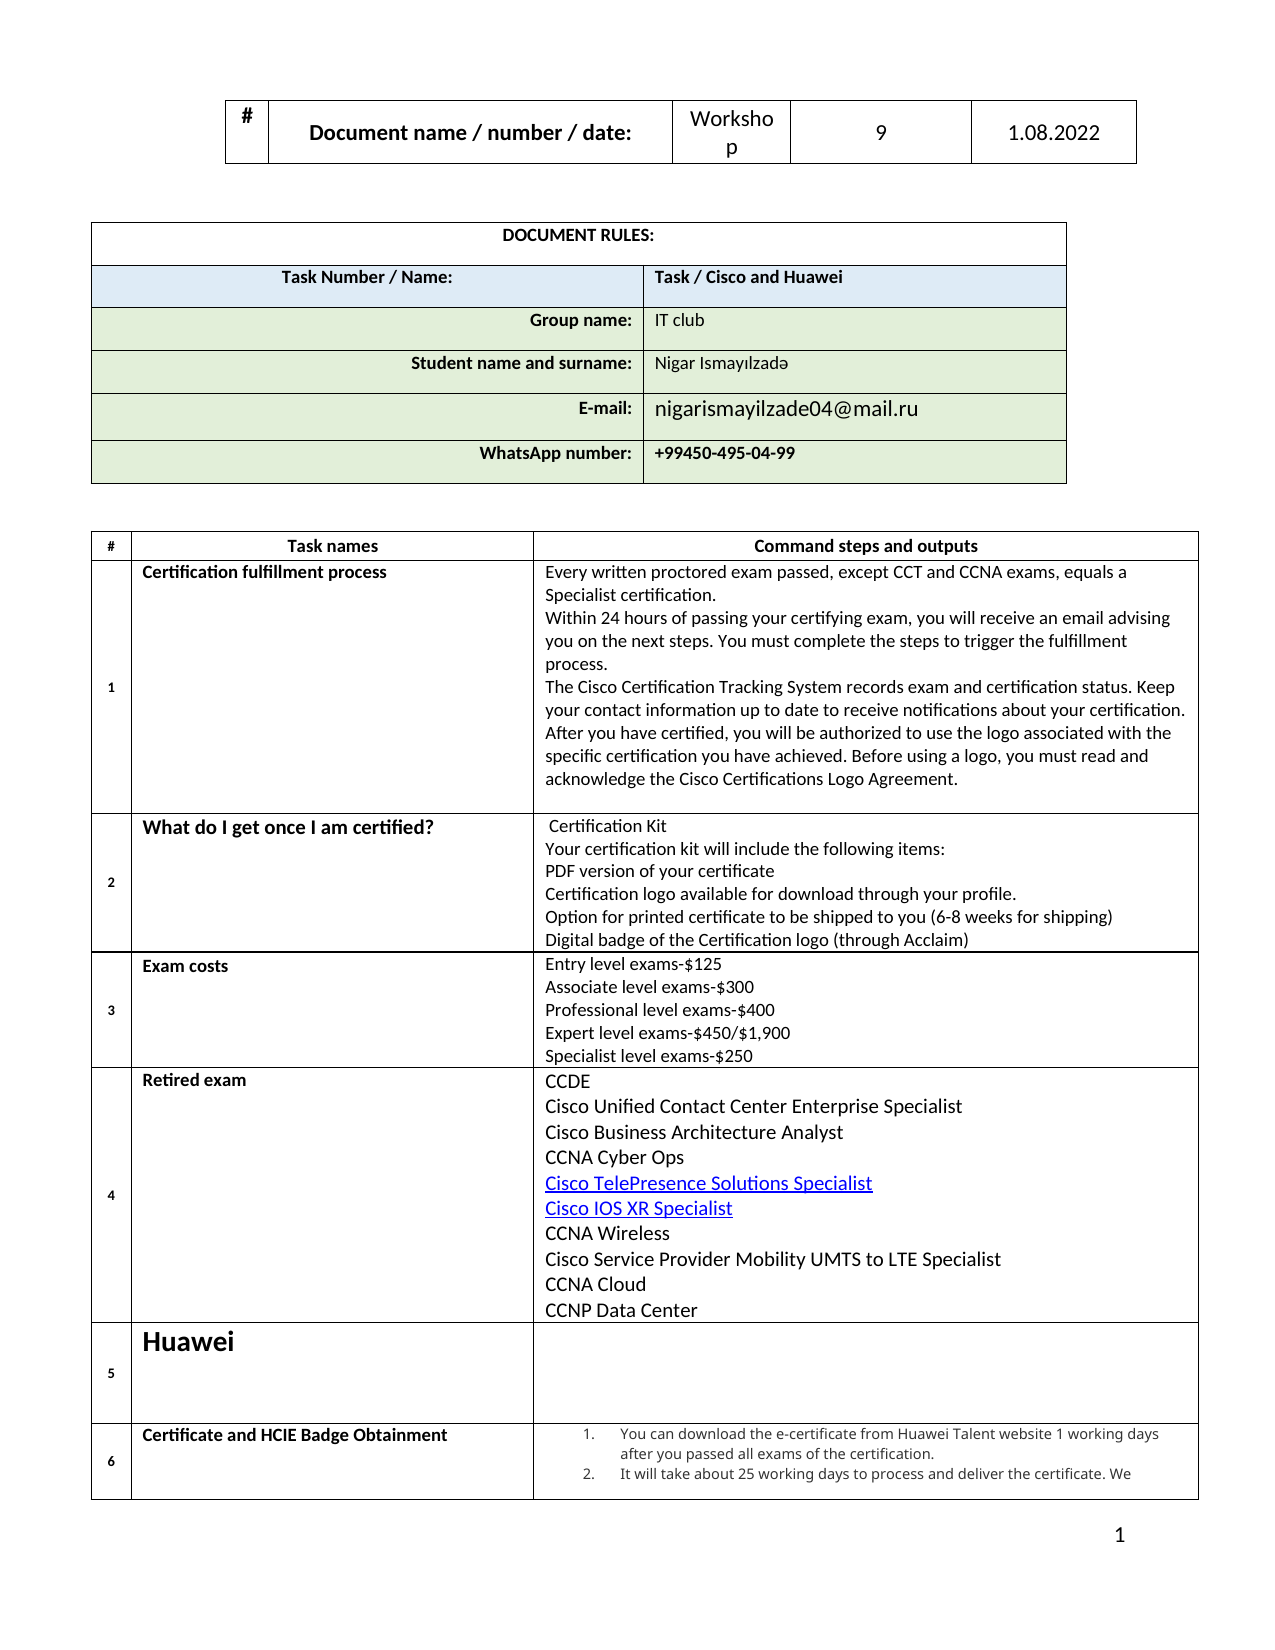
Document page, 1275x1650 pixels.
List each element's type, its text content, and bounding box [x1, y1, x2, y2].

table_cell Certification Kit Your certification kit will include the following items: PDF version of your certificate Certification logo available for download through your profile. Option for printed certificate to be shipped to you (6-8 weeks for shipping) Digital badge of the Certification logo (through Acclaim) [534, 814, 1198, 951]
table_header Task names [132, 532, 533, 560]
table_cell Certification fulfillment process [132, 561, 533, 813]
table_cell 5 [92, 1323, 131, 1423]
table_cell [132, 1424, 533, 1499]
table_cell 3 [92, 953, 131, 1067]
table_cell Student name and surname: [92, 351, 643, 393]
table_cell IT club [644, 308, 1066, 350]
table_header DOCUMENT RULES: [92, 223, 1066, 264]
table_cell nigarismayilzade04@mail.ru [644, 394, 1066, 440]
table_cell E-mail: [92, 394, 643, 440]
table_header # [92, 532, 131, 560]
table_cell Task / Cisco and Huawei [644, 266, 1066, 307]
table_cell 2 [92, 814, 131, 951]
table_cell Retired exam [132, 1068, 533, 1322]
table_cell +99450-495-04-99 [644, 441, 1066, 483]
table_cell WhatsApp number: [92, 441, 643, 483]
table_cell Exam costs [132, 953, 533, 1067]
table_cell 1 [92, 561, 131, 813]
table_cell Nigar Ismayılzadə [644, 351, 1066, 393]
table_cell Entry level exams-$125 Associate level exams-$300 Professional level exams-$400 Expert level exams-$450/$1,900 Specialist level exams-$250 [534, 953, 1198, 1067]
table_cell [534, 1323, 1198, 1423]
table_cell Task Number / Name: [92, 266, 643, 307]
table_cell Huawei [132, 1323, 533, 1423]
table_cell 6 [92, 1424, 131, 1499]
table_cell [534, 1424, 1198, 1499]
table_cell CCDE Cisco Unified Contact Center Enterprise Specialist Cisco Business Architecture Analyst CCNA Cyber Ops Cisco TelePresence Solutions Specialist Cisco IOS XR Specialist CCNA Wireless Cisco Service Provider Mobility UMTS to LTE Specialist CCNA Cloud CCNP Data Center [534, 1068, 1198, 1322]
table_cell 4 [92, 1068, 131, 1322]
table_cell What do I get once I am certified? [132, 814, 533, 951]
table_header Command steps and outputs [534, 532, 1198, 560]
table_cell Group name: [92, 308, 643, 350]
table_cell Every written proctored exam passed, except CCT and CCNA exams, equals a Specialist certification. Within 24 hours of passing your certifying exam, you will receive an email advising you on the next steps. You must complete the steps to trigger the fulfillment process. The Cisco Certification Tracking System records exam and certification status. Keep your contact information up to date to receive notifications about your certification. After you have certified, you will be authorized to use the logo associated with the specific certification you have achieved. Before using a logo, you must read and acknowledge the Cisco Certifications Logo Agreement. [534, 561, 1198, 813]
